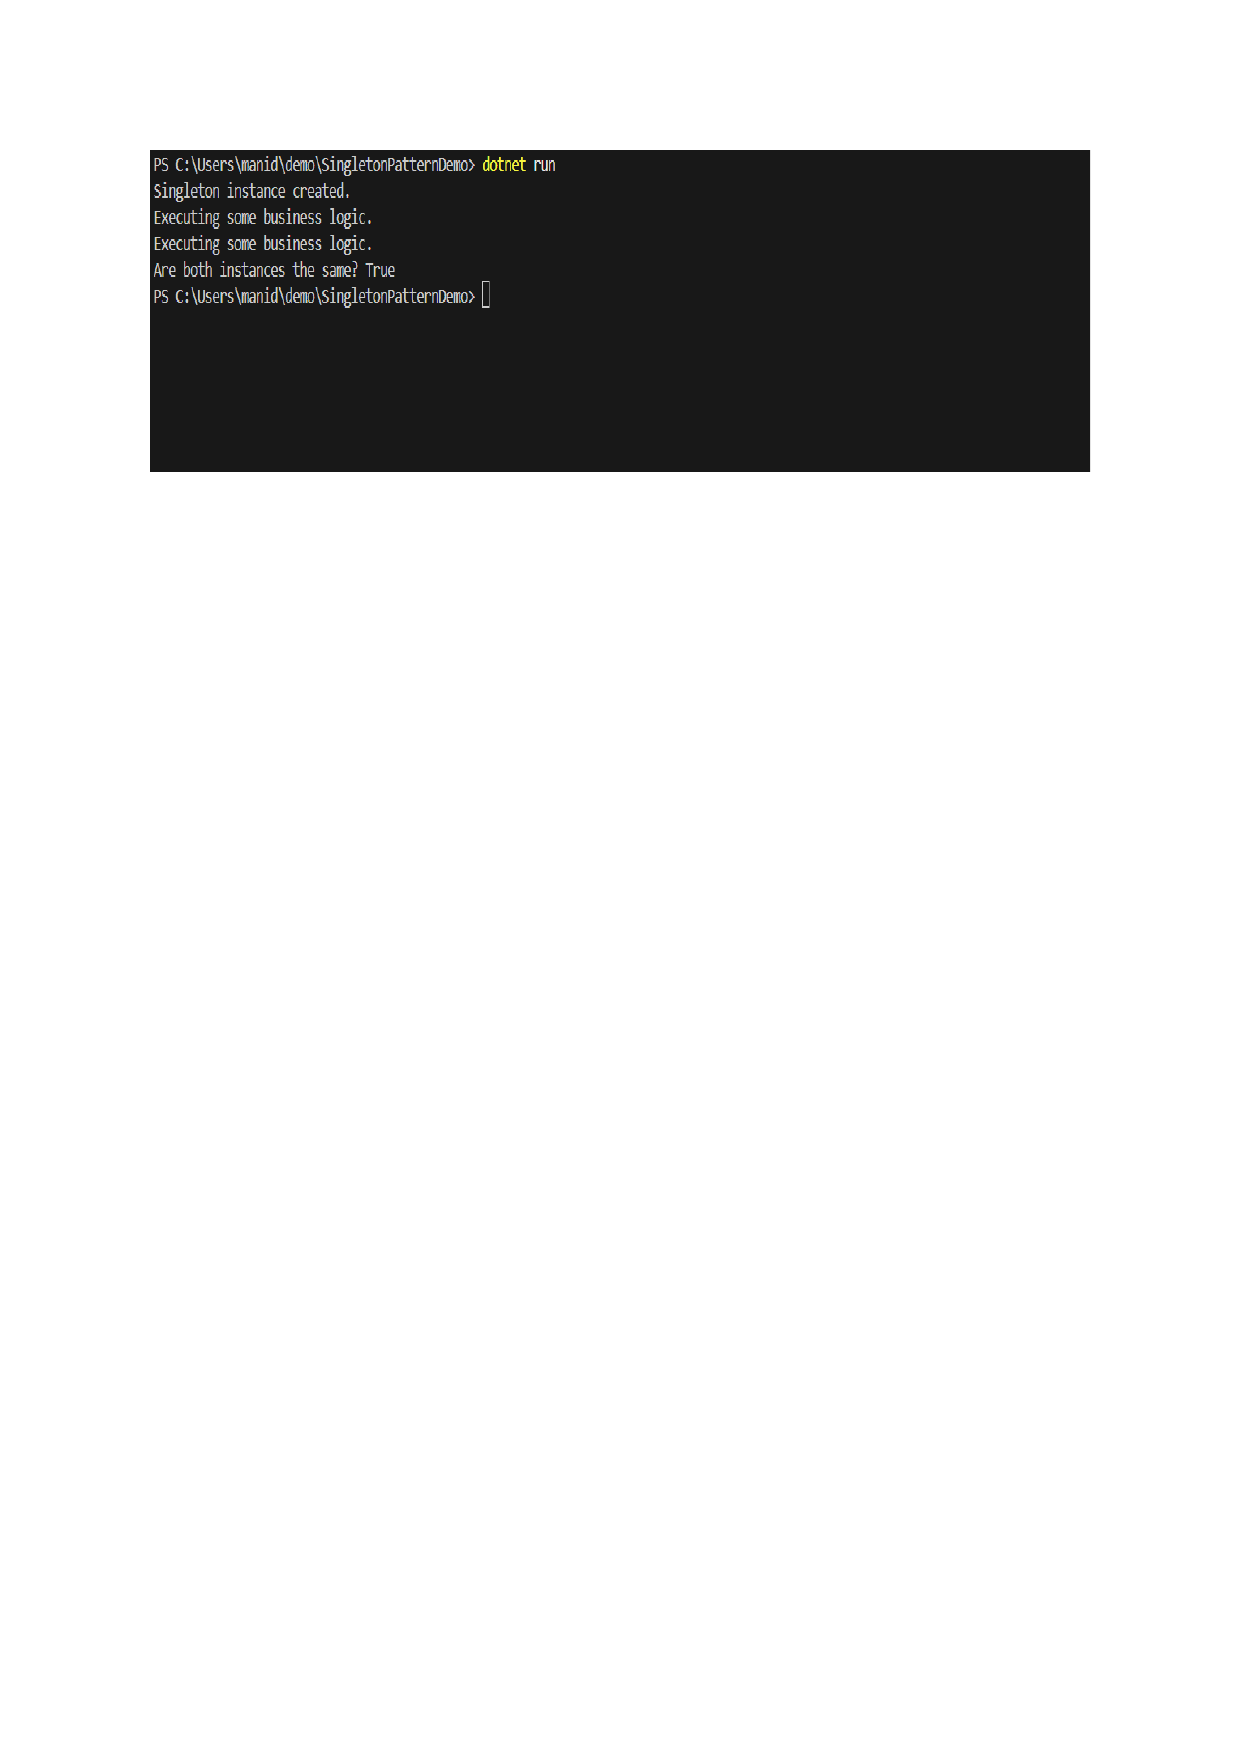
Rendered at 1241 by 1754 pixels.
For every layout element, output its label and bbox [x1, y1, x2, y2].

picture [150, 150, 1091, 472]
